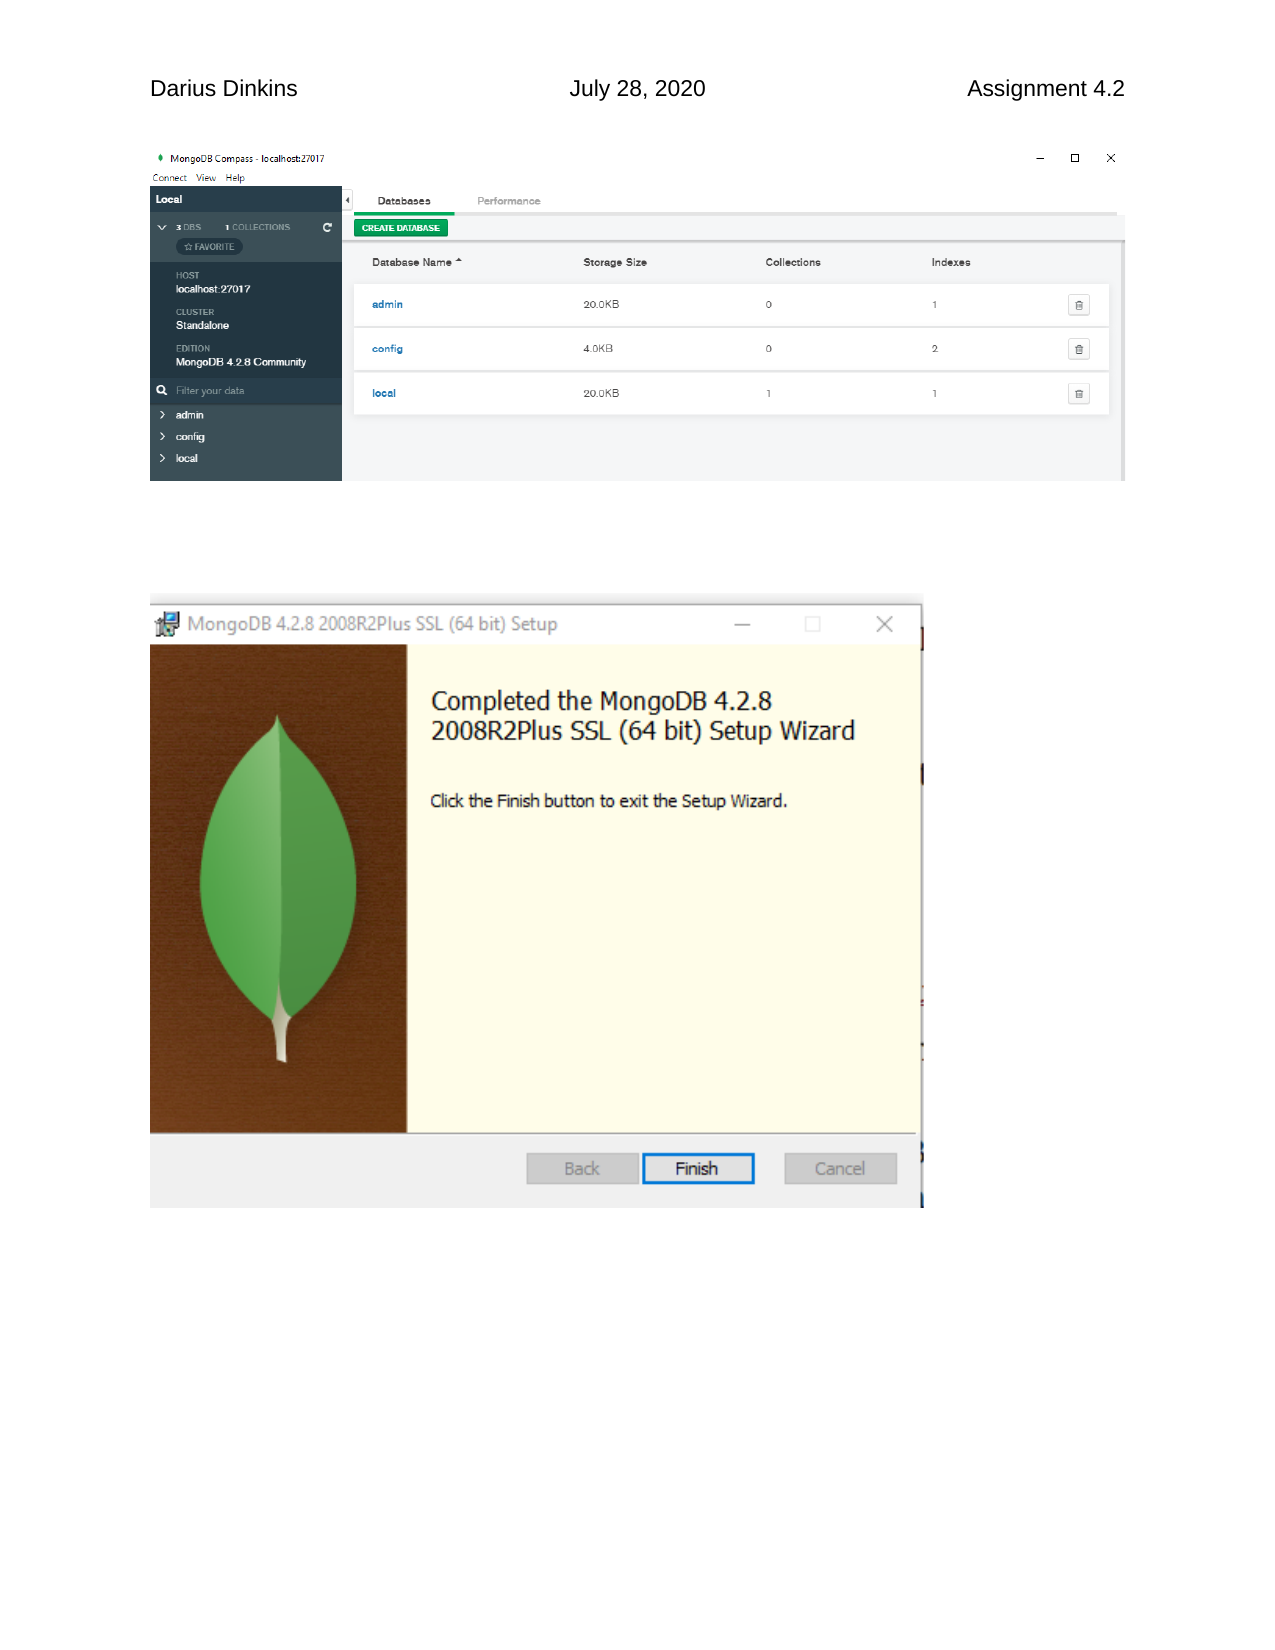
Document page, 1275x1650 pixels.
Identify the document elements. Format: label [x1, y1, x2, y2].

picture [150, 593, 924, 1208]
picture [150, 150, 1125, 481]
